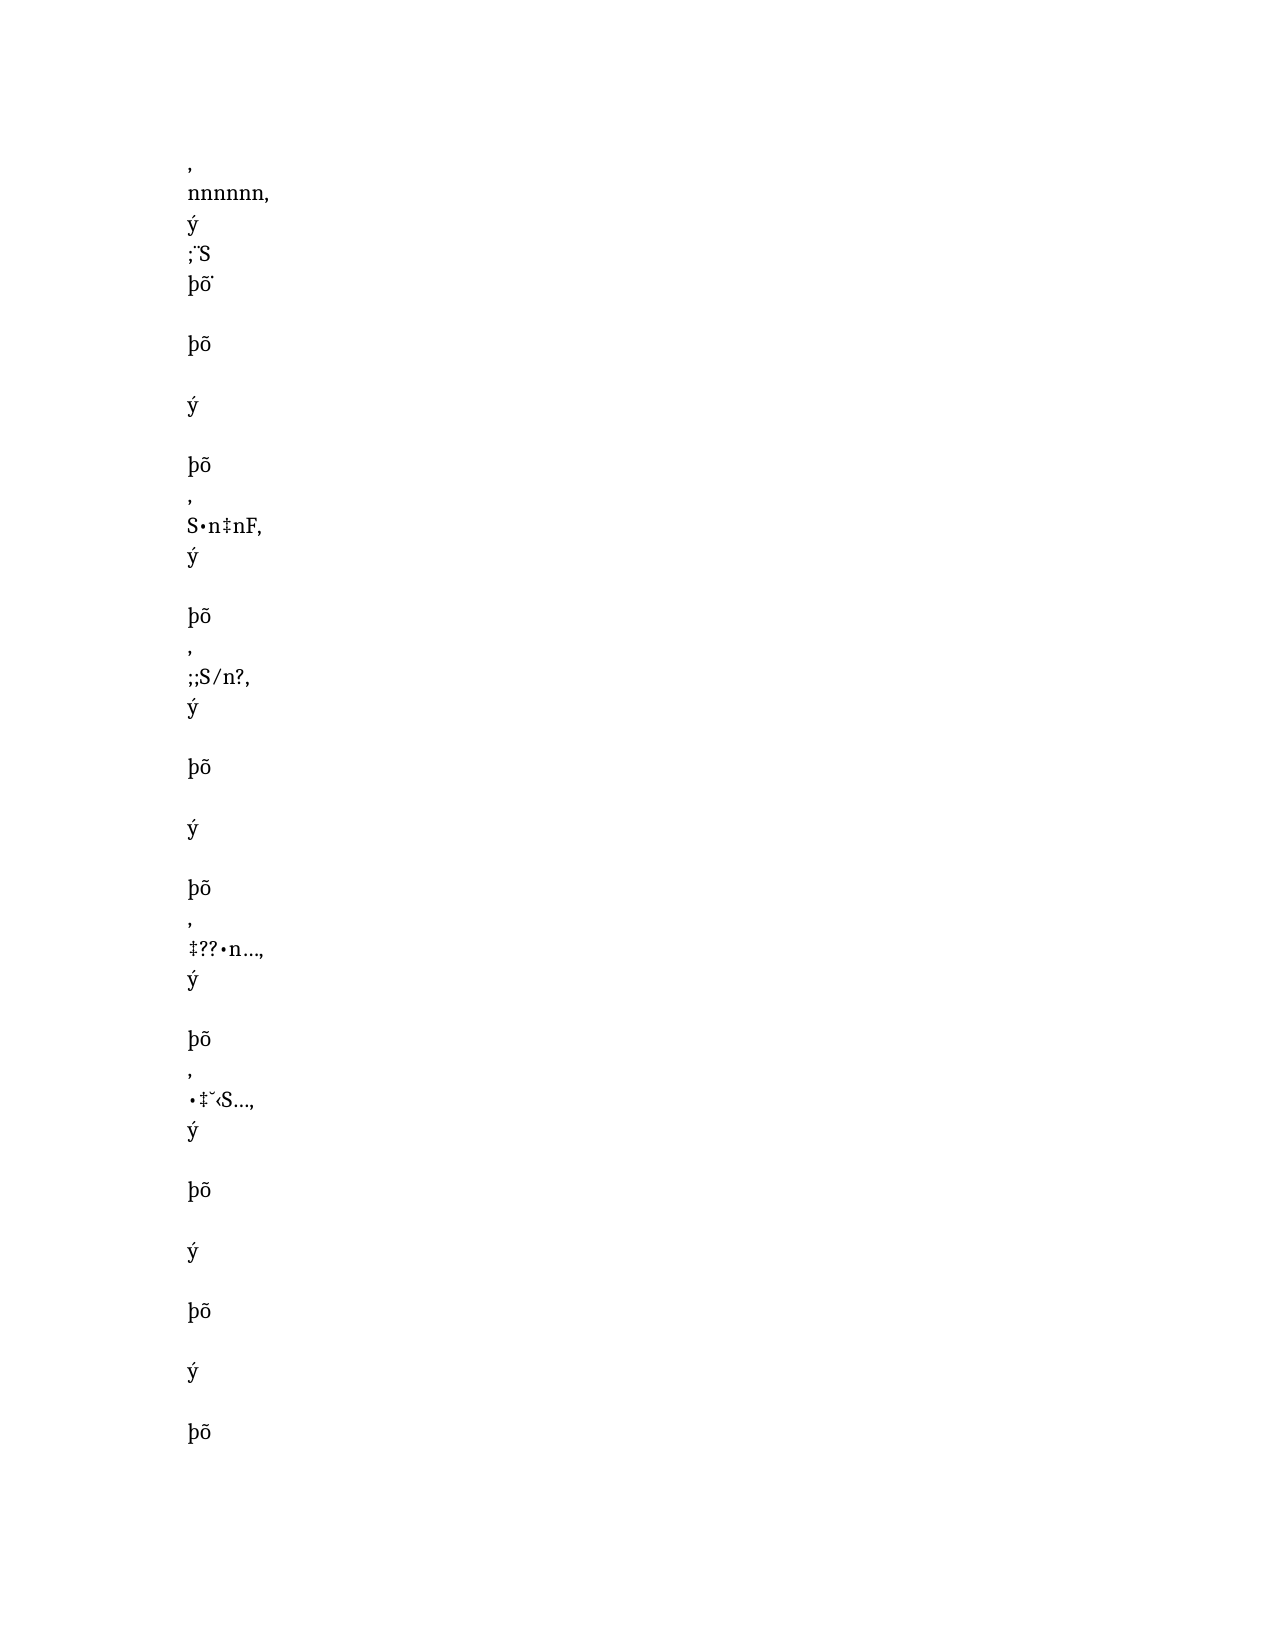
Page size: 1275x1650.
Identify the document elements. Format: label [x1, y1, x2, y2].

text [187, 150, 1087, 1475]
